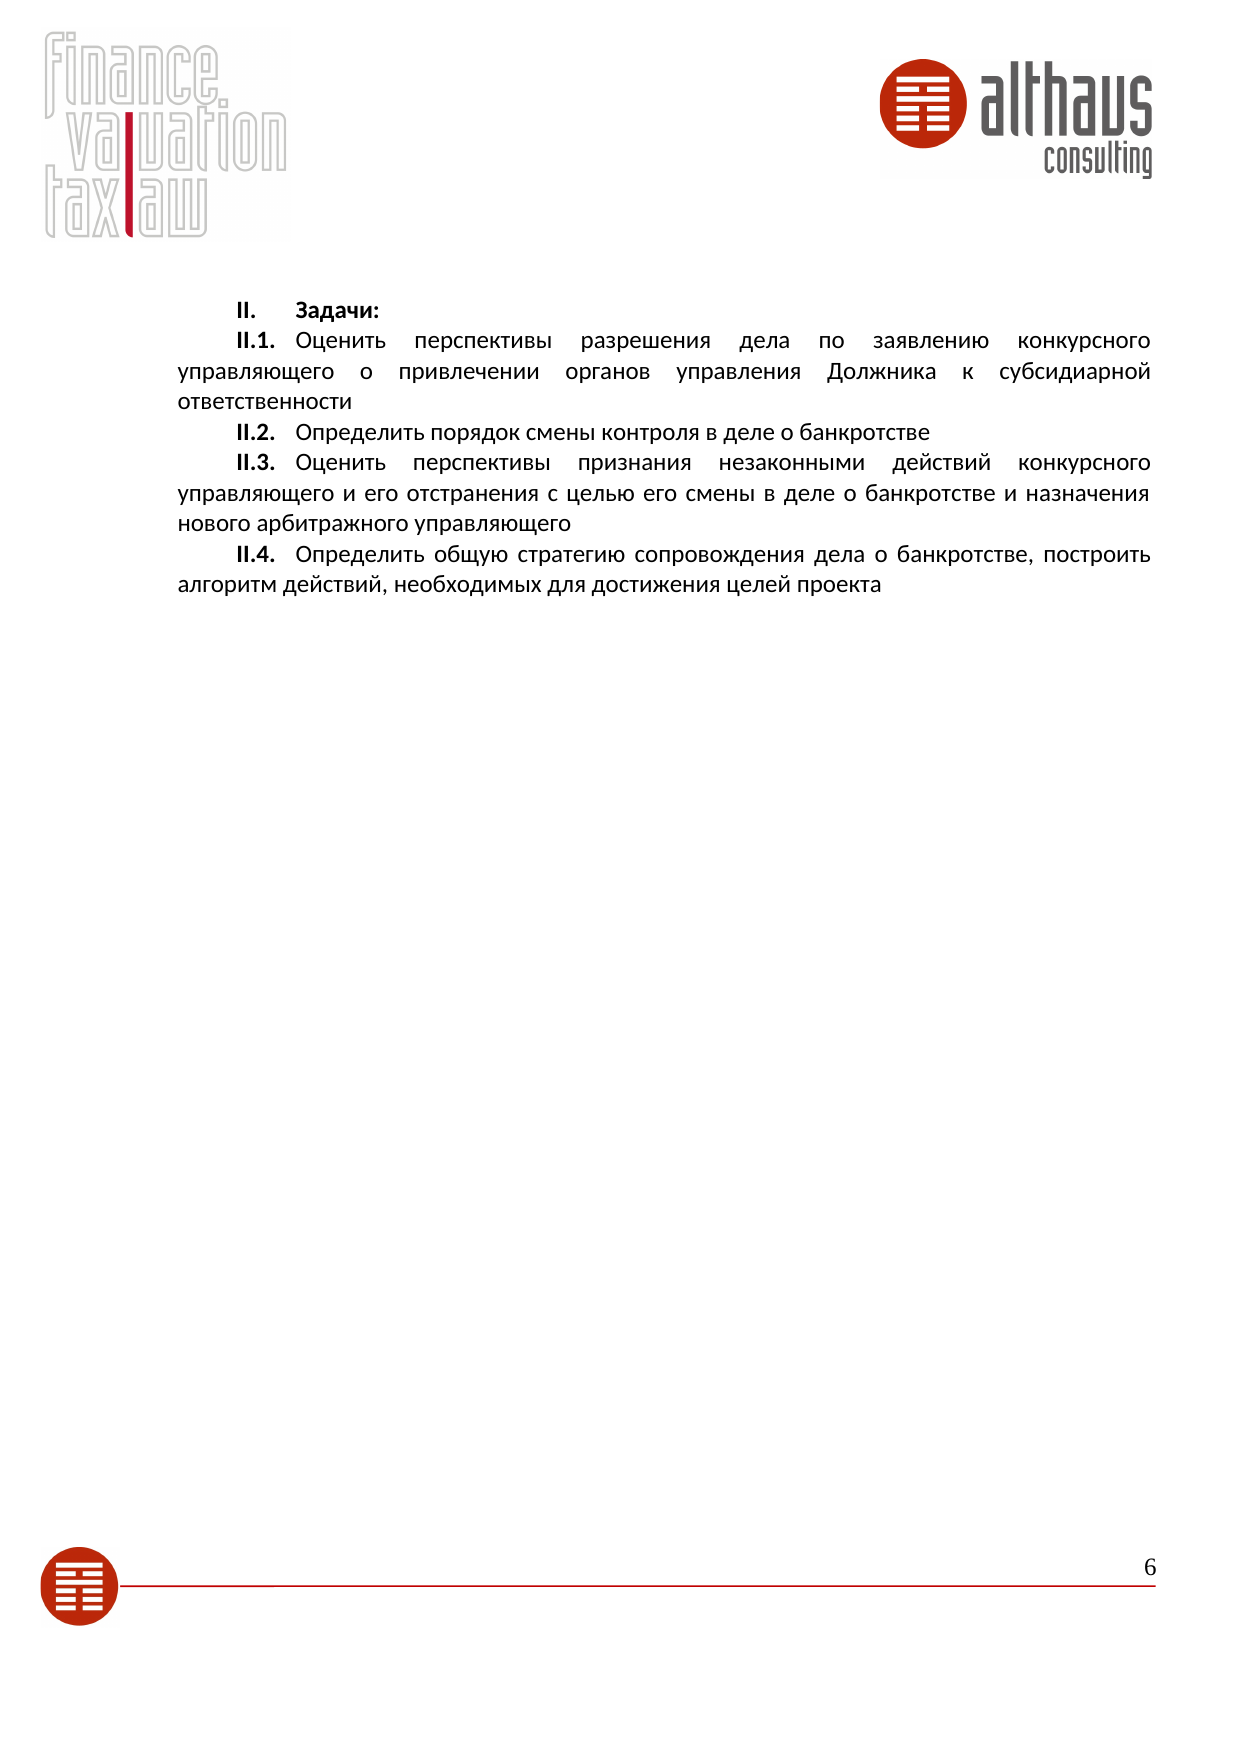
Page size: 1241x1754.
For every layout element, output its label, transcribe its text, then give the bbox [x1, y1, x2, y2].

picture [40, 1547, 121, 1628]
list Определить общую стратегию сопровождения дела о банкротстве, построить алгоритм действий, необходимых для достижения целей проекта [177, 538, 1152, 599]
picture [879, 59, 1152, 179]
list Определить порядок смены контроля в деле о банкротстве [177, 416, 1152, 446]
list Оценить перспективы разрешения дела по заявлению конкурсного управляющего о привлечении органов управления Должника к субсидиарной ответственности [177, 324, 1152, 416]
list Оценить перспективы признания незаконными действий конкурсного управляющего и его отстранения с целью его смены в деле о банкротстве и назначения нового арбитражного управляющего [177, 446, 1152, 538]
picture [40, 27, 291, 242]
list Задачи: [177, 294, 1152, 324]
